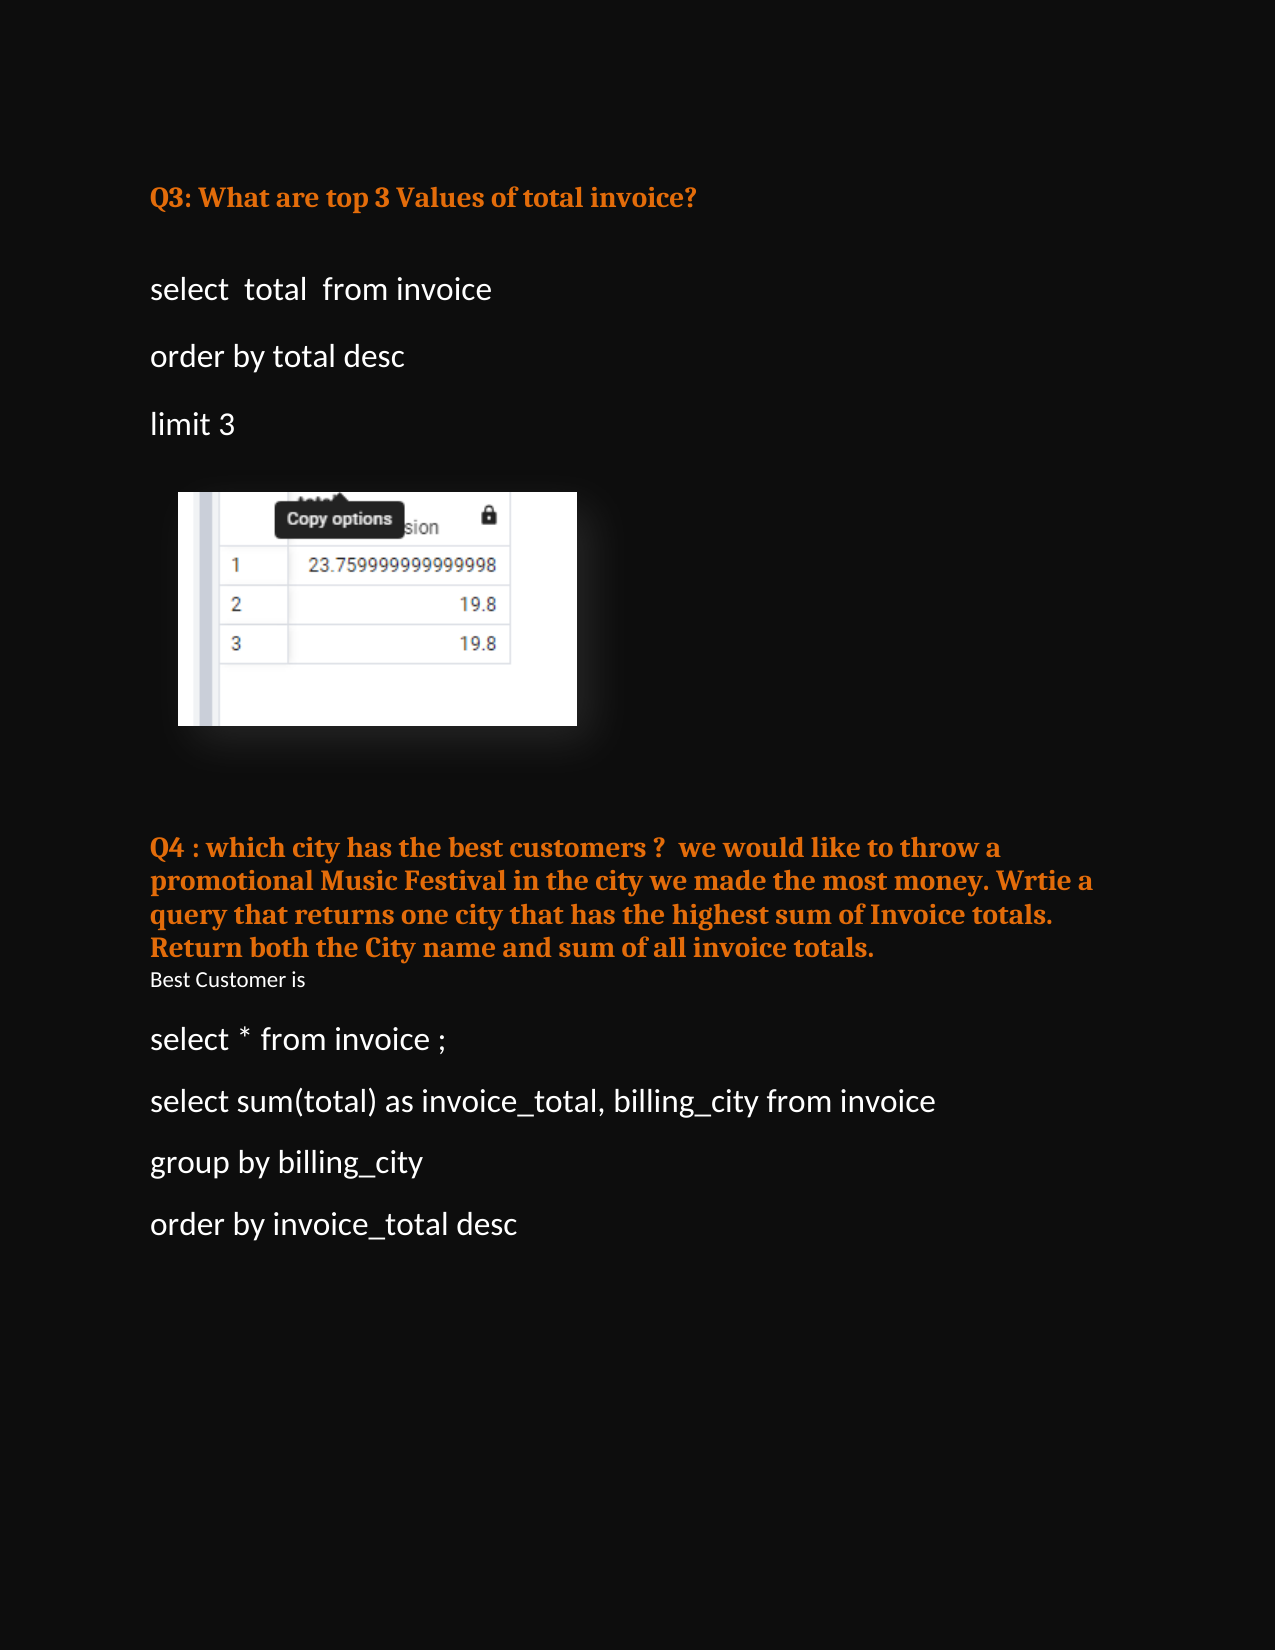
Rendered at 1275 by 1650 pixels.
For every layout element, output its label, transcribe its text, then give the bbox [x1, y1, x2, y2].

picture [178, 492, 577, 726]
text group by billing_city [150, 1141, 1125, 1182]
text select * from invoice ; [150, 1018, 1125, 1059]
subtitle Q3: What are top 3 Values of total invoice? [150, 181, 1125, 215]
text order by total desc [150, 335, 1125, 376]
text select sum(total) as invoice_total, billing_city from invoice [150, 1080, 1125, 1121]
subtitle Q4 : which city has the best customers ? we would like to throw a promotional Music Festival in the city we made the most money. Wrtie a query that returns one city that has the highest sum of Invoice totals. Return both the City name and sum of all invoice totals. [150, 831, 1125, 965]
text limit 3 [150, 403, 1125, 444]
text select total from invoice [150, 268, 1125, 308]
text Best Customer is [150, 965, 1125, 993]
text order by invoice_total desc [150, 1203, 1125, 1244]
